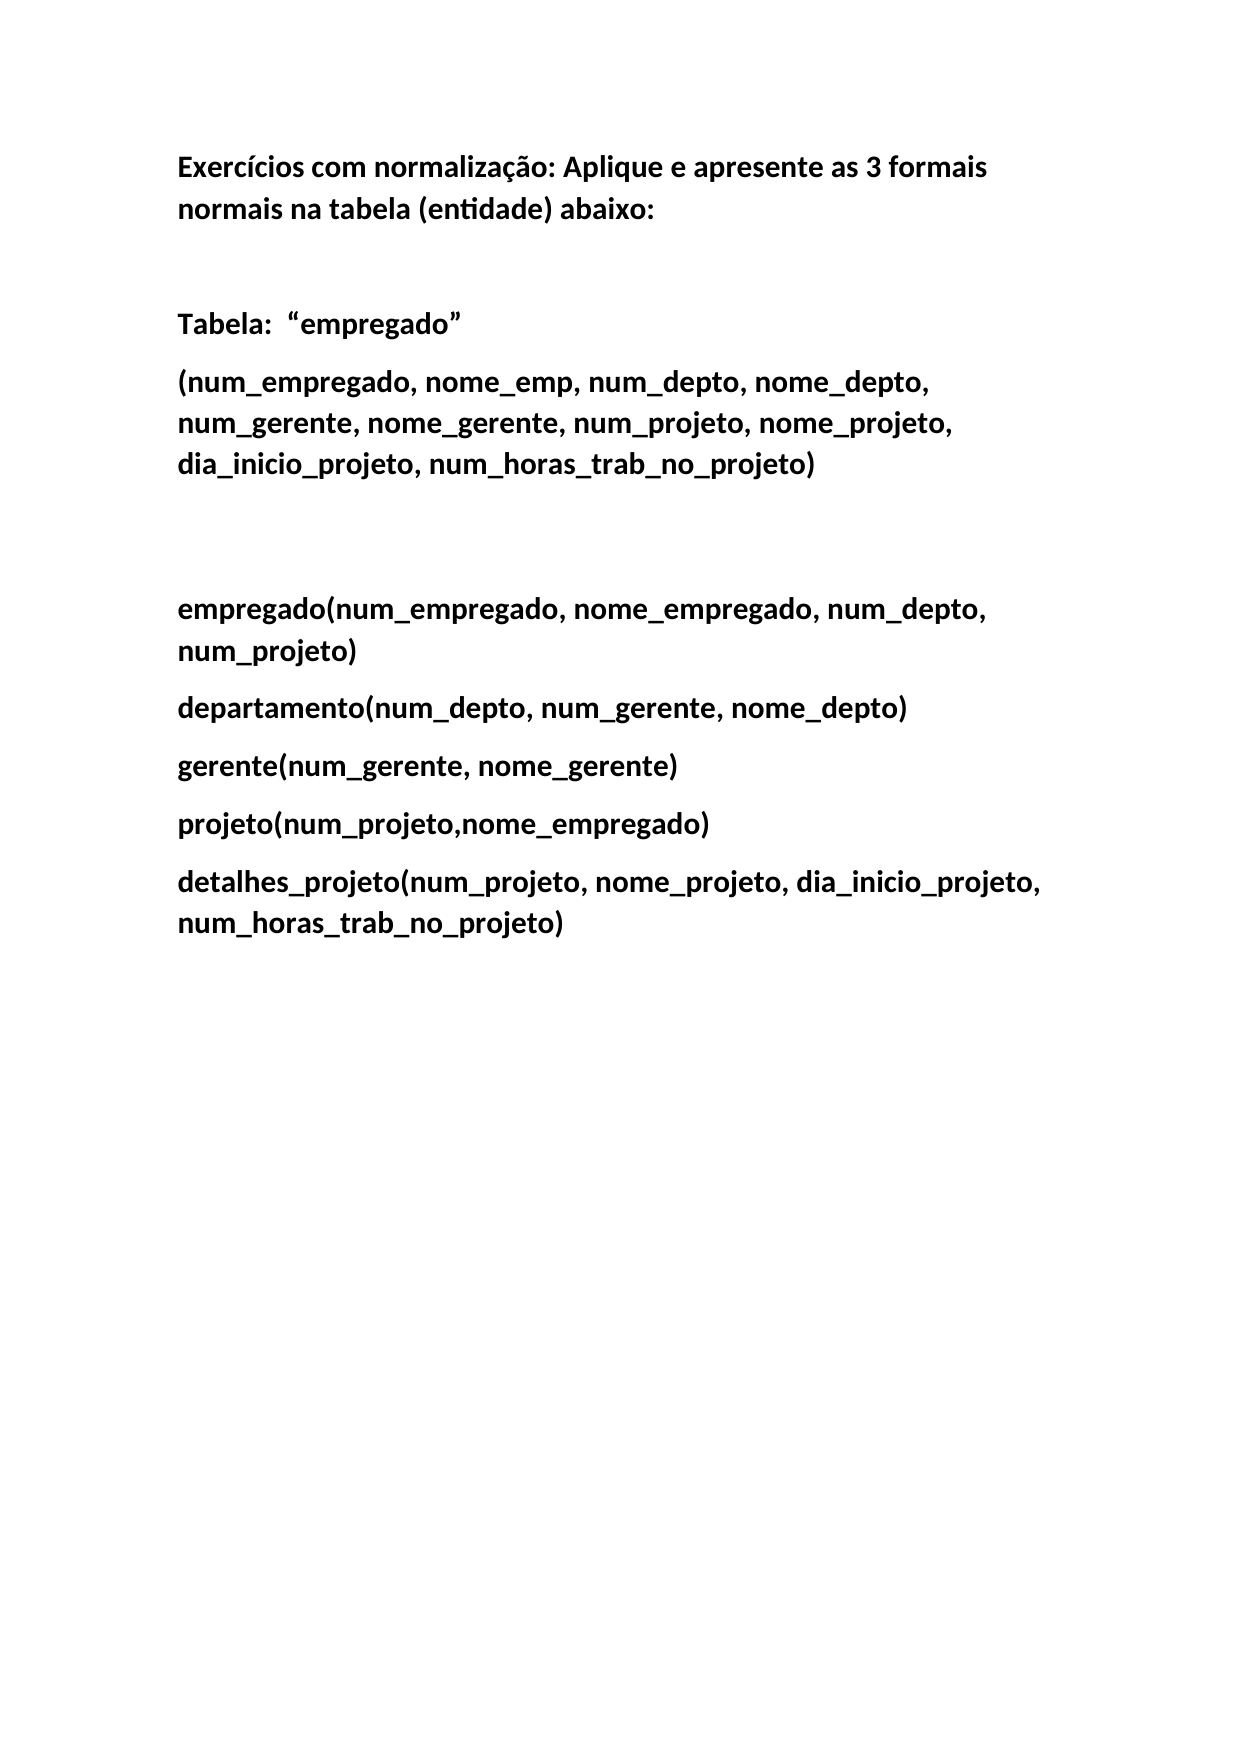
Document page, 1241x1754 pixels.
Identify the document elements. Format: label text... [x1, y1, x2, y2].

text departamento(num_depto, num_gerente, nome_depto) [177, 688, 1063, 727]
text detalhes_projeto(num_projeto, nome_projeto, dia_inicio_projeto, num_horas_trab_no_projeto) [177, 862, 1063, 941]
text (num_empregado, nome_emp, num_depto, nome_depto, num_gerente, nome_gerente, num_projeto, nome_projeto, dia_inicio_projeto, num_horas_trab_no_projeto) [177, 362, 1063, 513]
text projeto(num_projeto,nome_empregado) [177, 804, 1063, 842]
text Exercícios com normalização: Aplique e apresente as 3 formais normais na tabela (entidade) abaixo: [177, 148, 1063, 227]
text Tabela: “empregado” [177, 304, 1063, 342]
text empregado(num_empregado, nome_empregado, num_depto, num_projeto) [177, 589, 1063, 669]
text gerente(num_gerente, nome_gerente) [177, 746, 1063, 784]
